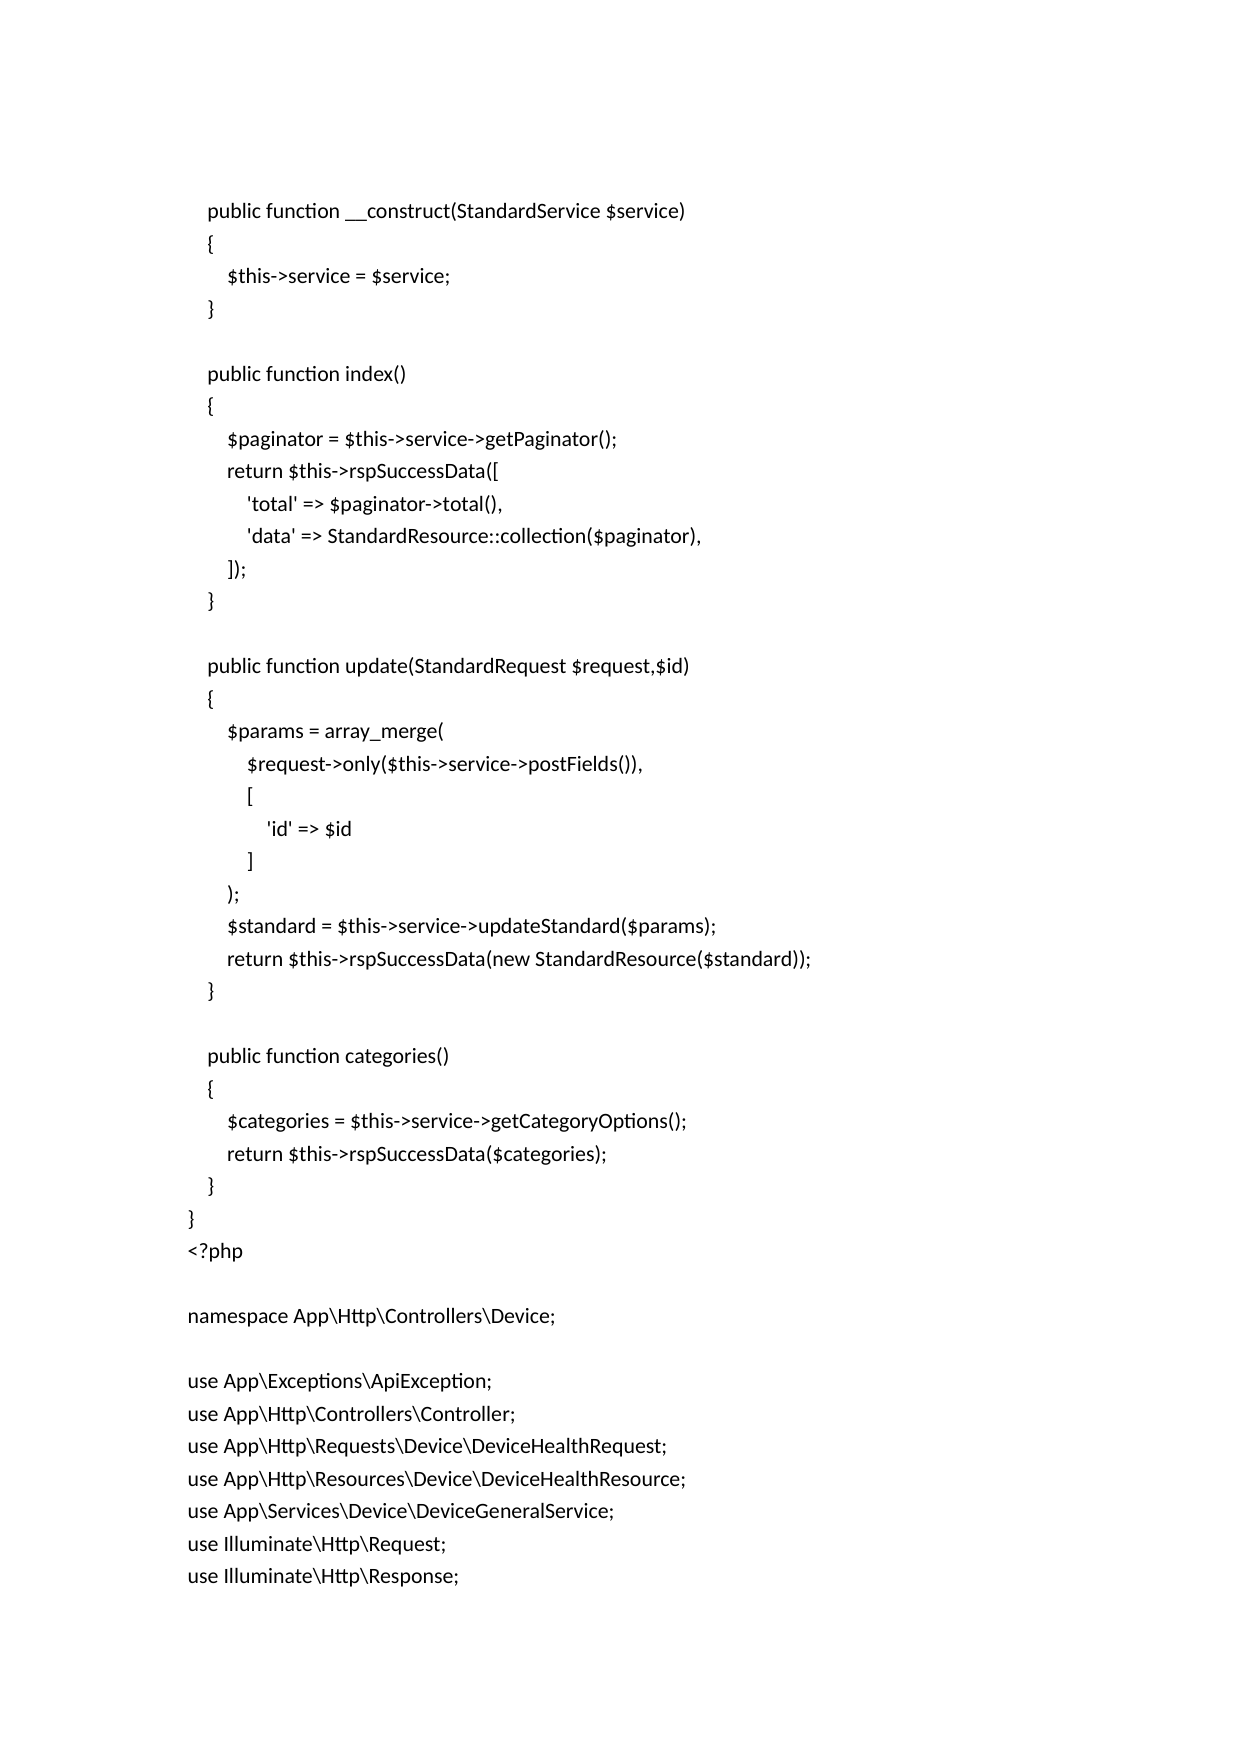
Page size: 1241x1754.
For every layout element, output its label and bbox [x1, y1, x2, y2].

text [187, 162, 1053, 1234]
text [187, 1234, 1053, 1592]
